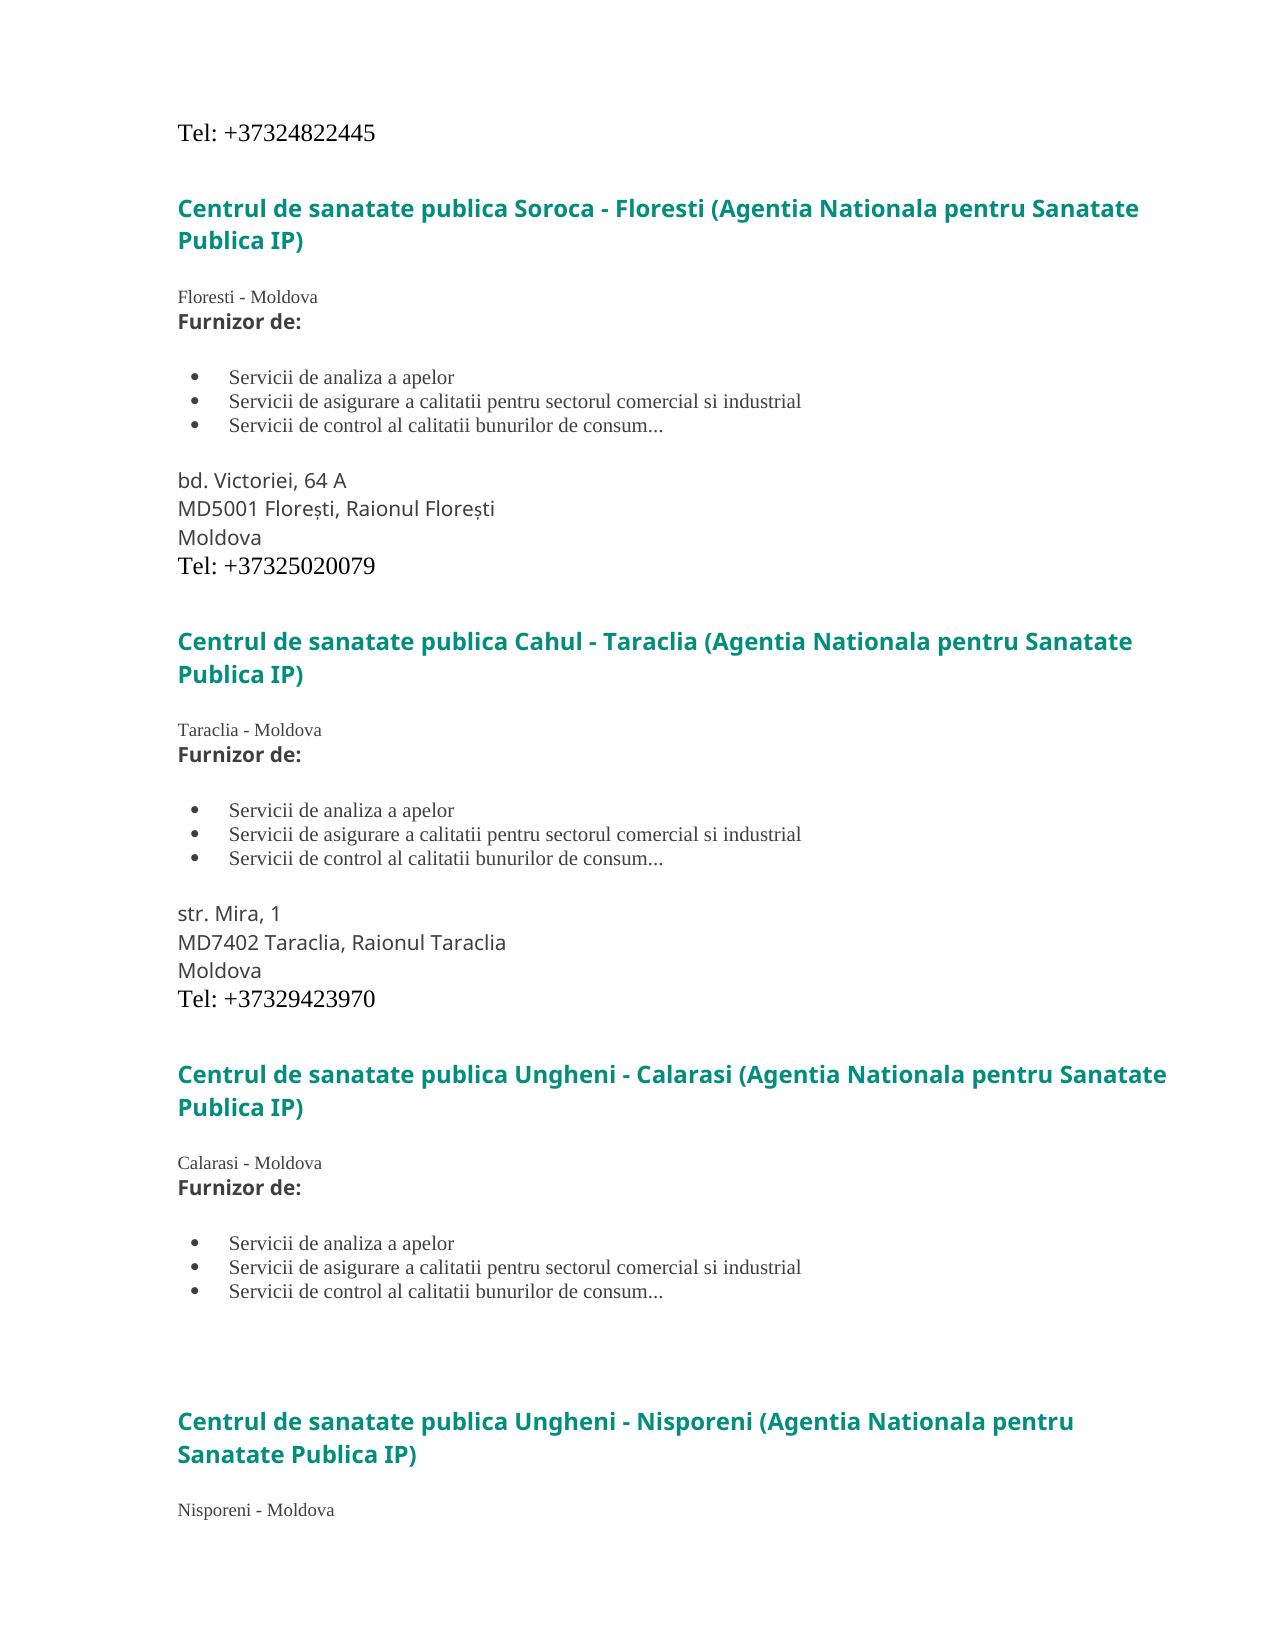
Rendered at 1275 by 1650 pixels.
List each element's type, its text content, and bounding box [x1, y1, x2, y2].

text Taraclia - Moldova [177, 719, 1186, 740]
text Floresti - Moldova [177, 286, 1186, 307]
list Servicii de asigurare a calitatii pentru sectorul comercial si industrial [191, 389, 1210, 413]
text Calarasi - Moldova [177, 1152, 1186, 1173]
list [191, 1279, 1210, 1303]
list Servicii de analiza a apelor [191, 798, 1210, 822]
list Servicii de asigurare a calitatii pentru sectorul comercial si industrial [191, 1255, 1210, 1279]
text Tel: +37329423970 [177, 984, 1186, 1013]
text Centrul de sanatate publica Cahul - Taraclia (Agentia Nationala pentru Sanatate Publica IP) [177, 625, 1186, 690]
text Furnizor de: [177, 1173, 1186, 1202]
text Centrul de sanatate publica Ungheni - Nisporeni (Agentia Nationala pentru Sanatate Publica IP) [177, 1405, 1186, 1470]
text Moldova [177, 523, 1186, 551]
list Servicii de analiza a apelor [191, 1231, 1210, 1255]
text Nisporeni - Moldova [177, 1499, 1186, 1521]
text MD7402 Taraclia, Raionul Taraclia [177, 928, 1186, 956]
text Furnizor de: [177, 740, 1186, 769]
text bd. Victoriei, 64 A [177, 466, 1186, 494]
text MD5001 Florești, Raionul Florești [177, 494, 1186, 523]
text Centrul de sanatate publica Soroca - Floresti (Agentia Nationala pentru Sanatate Publica IP) [177, 192, 1186, 257]
text Centrul de sanatate publica Ungheni - Calarasi (Agentia Nationala pentru Sanatate Publica IP) [177, 1058, 1186, 1123]
text Tel: +37325020079 [177, 551, 1186, 580]
text Tel: +37324822445 [177, 118, 1186, 147]
list Servicii de control al calitatii bunurilor de consum... [191, 413, 1210, 437]
text str. Mira, 1 [177, 899, 1186, 928]
list Servicii de analiza a apelor [191, 365, 1210, 389]
list Servicii de asigurare a calitatii pentru sectorul comercial si industrial [191, 822, 1210, 846]
text Furnizor de: [177, 307, 1186, 336]
text Moldova [177, 956, 1186, 984]
list Servicii de control al calitatii bunurilor de consum... [191, 846, 1210, 870]
